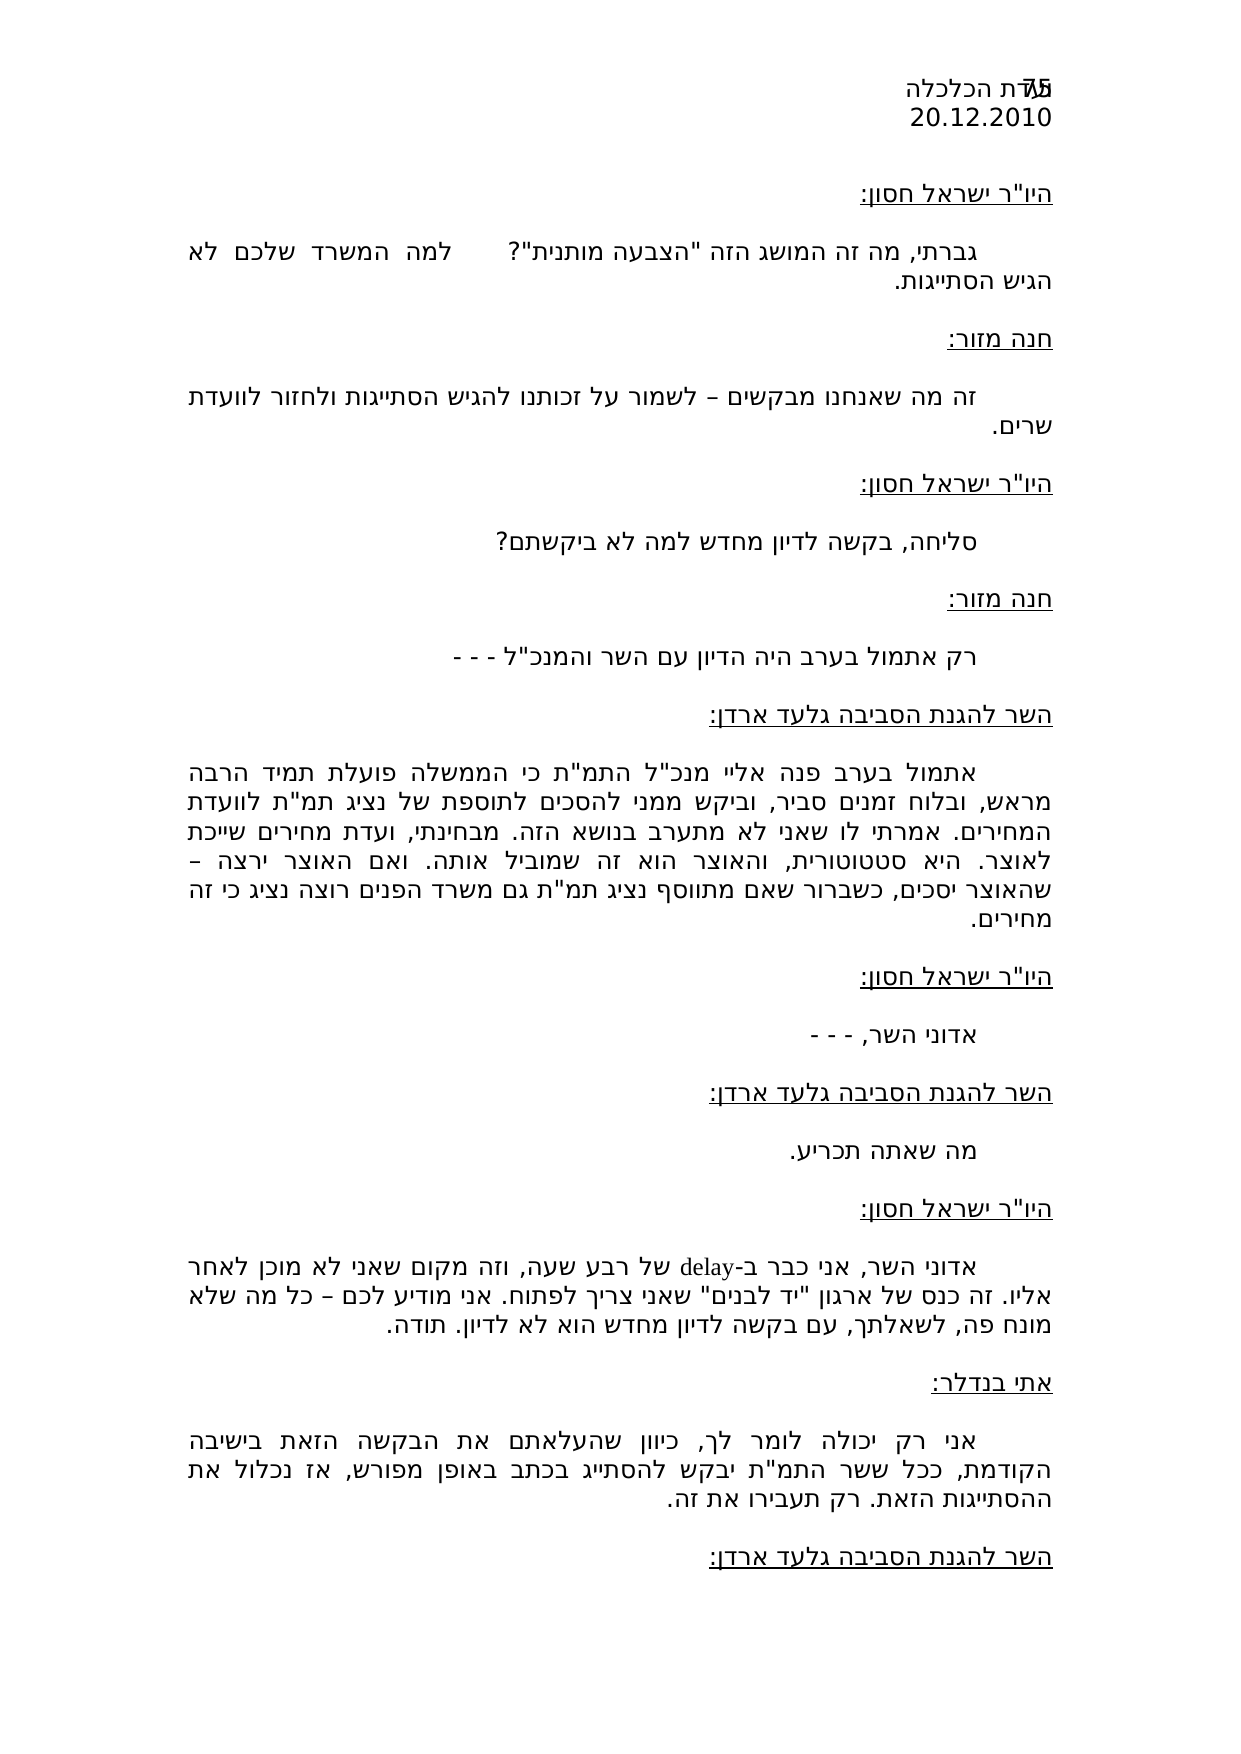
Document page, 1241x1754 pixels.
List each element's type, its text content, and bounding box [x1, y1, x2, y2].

text חנה מזור: [187, 584, 1053, 614]
text סליחה, בקשה לדיון מחדש למה לא ביקשתם? [187, 527, 1053, 556]
text אדוני השר, - - - [187, 1020, 1053, 1049]
text מה שאתה תכריע. [187, 1136, 1053, 1165]
text אדוני השר, אני כבר ב-delay של רבע שעה, וזה מקום שאני לא מוכן לאחר אליו. זה כנס של ארגון "יד לבנים" שאני צריך לפתוח. אני מודיע לכם – כל מה שלא מונח פה, לשאלתך, עם בקשה לדיון מחדש הוא לא לדיון. תודה. [187, 1252, 1053, 1339]
text היו"ר ישראל חסון: [187, 469, 1053, 498]
text זה מה שאנחנו מבקשים – לשמור על זכותנו להגיש הסתייגות ולחזור לוועדת שרים. [187, 382, 1053, 440]
text השר להגנת הסביבה גלעד ארדן: [187, 1078, 1053, 1107]
text היו"ר ישראל חסון: [187, 1194, 1053, 1223]
text רק אתמול בערב היה הדיון עם השר והמנכ"ל - - - [187, 642, 1053, 672]
text גברתי, מה זה המושג הזה "הצבעה מותנית"? למה המשרד שלכם לא הגיש הסתייגות. [187, 237, 1053, 295]
text השר להגנת הסביבה גלעד ארדן: [187, 700, 1053, 729]
text היו"ר ישראל חסון: [187, 179, 1053, 208]
text חנה מזור: [187, 324, 1053, 353]
text אני רק יכולה לומר לך, כיוון שהעלאתם את הבקשה הזאת בישיבה הקודמת, ככל ששר התמ"ת יבקש להסתייג בכתב באופן מפורש, אז נכלול את ההסתייגות הזאת. רק תעבירו את זה. [187, 1426, 1053, 1513]
text אתי בנדלר: [187, 1368, 1053, 1397]
text היו"ר ישראל חסון: [187, 962, 1053, 991]
text אתמול בערב פנה אליי מנכ"ל התמ"ת כי הממשלה פועלת תמיד הרבה מראש, ובלוח זמנים סביר, וביקש ממני להסכים לתוספת של נציג תמ"ת לוועדת המחירים. אמרתי לו שאני לא מתערב בנושא הזה. מבחינתי, ועדת מחירים שייכת לאוצר. היא סטטוטורית, והאוצר הוא זה שמוביל אותה. ואם האוצר ירצה – שהאוצר יסכים, כשברור שאם מתווסף נציג תמ"ת גם משרד הפנים רוצה נציג כי זה מחירים. [187, 758, 1053, 933]
text השר להגנת הסביבה גלעד ארדן: [187, 1542, 1053, 1571]
